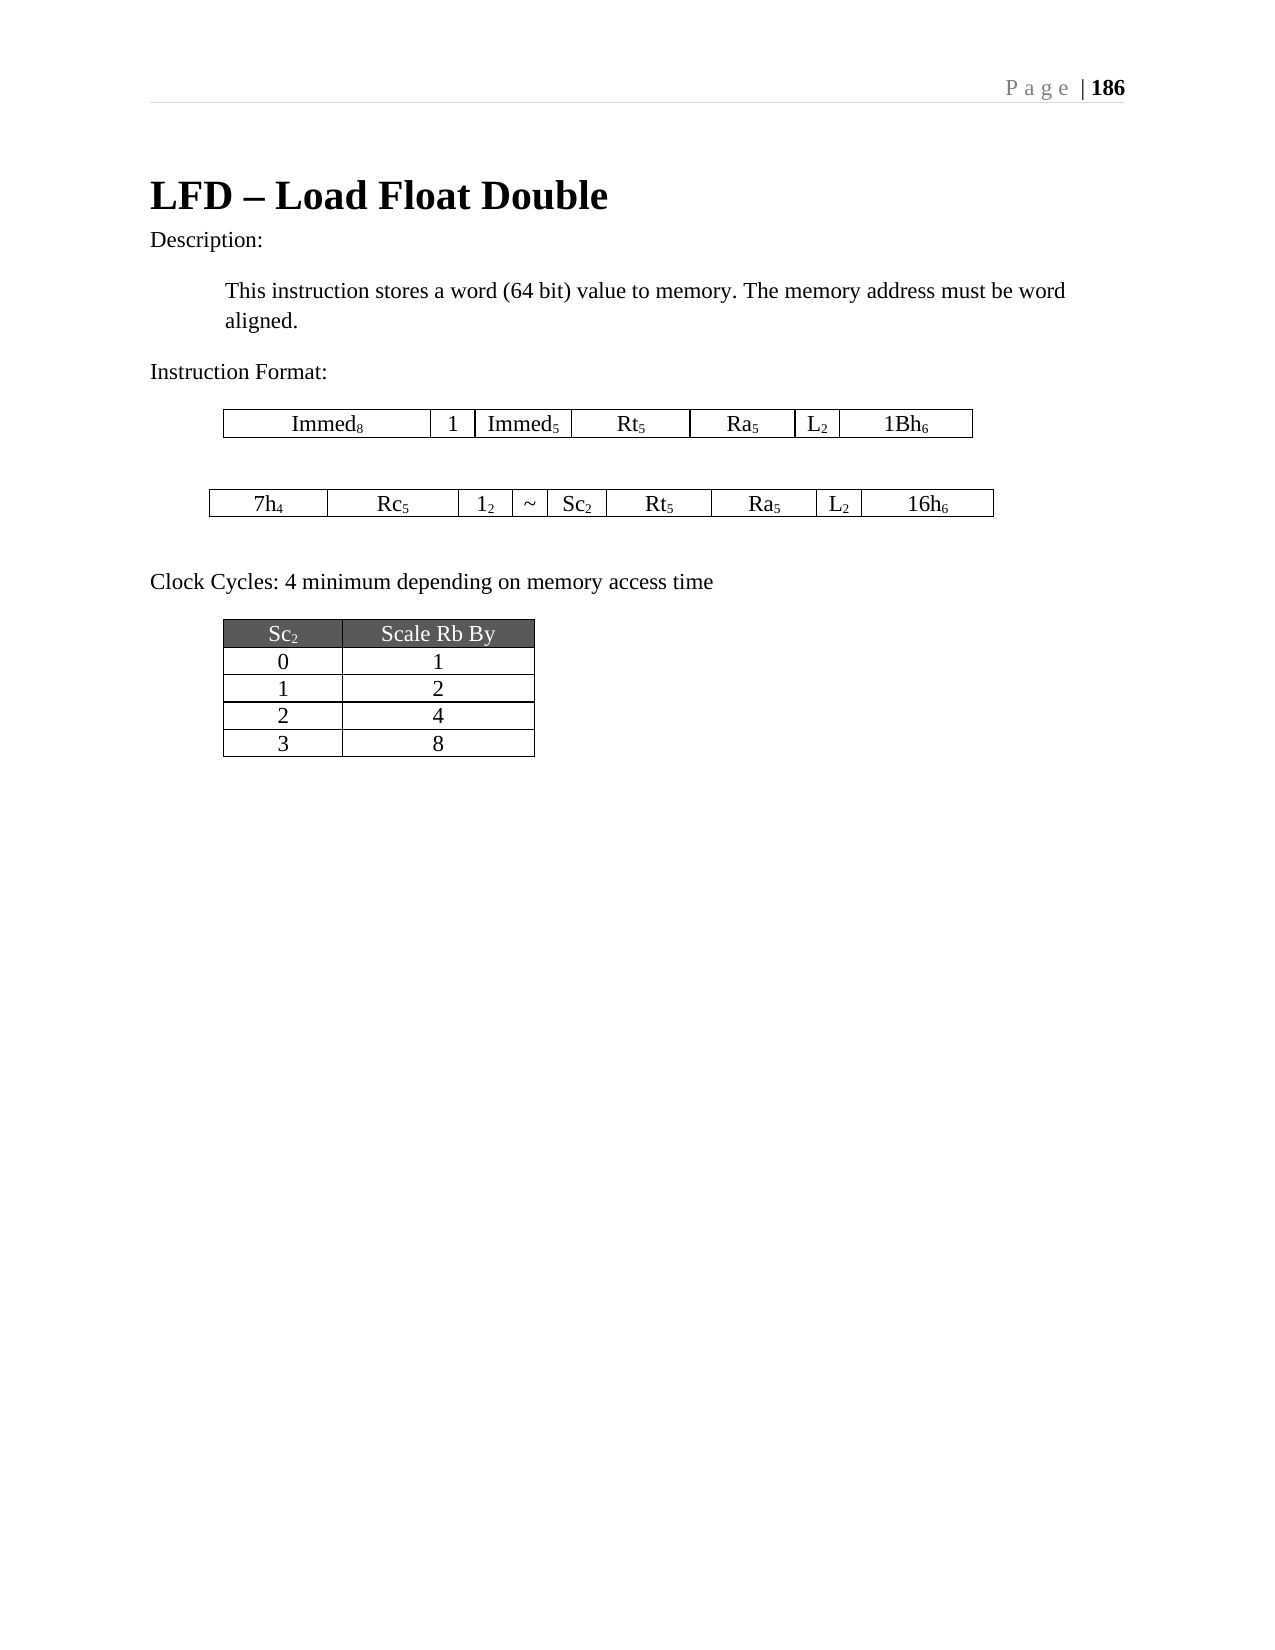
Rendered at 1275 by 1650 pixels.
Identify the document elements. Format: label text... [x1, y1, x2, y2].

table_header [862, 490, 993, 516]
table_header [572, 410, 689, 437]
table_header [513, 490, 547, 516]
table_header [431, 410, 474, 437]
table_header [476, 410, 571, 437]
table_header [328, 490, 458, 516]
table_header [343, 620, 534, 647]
text This instruction stores a word (64 bit) value to memory. The memory address must be word aligned. [225, 277, 1125, 333]
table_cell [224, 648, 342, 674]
text Instruction Format: [150, 358, 1125, 384]
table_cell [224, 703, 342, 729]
text Description: [150, 226, 1125, 252]
subtitle LFD – Load Float Double [150, 171, 1125, 219]
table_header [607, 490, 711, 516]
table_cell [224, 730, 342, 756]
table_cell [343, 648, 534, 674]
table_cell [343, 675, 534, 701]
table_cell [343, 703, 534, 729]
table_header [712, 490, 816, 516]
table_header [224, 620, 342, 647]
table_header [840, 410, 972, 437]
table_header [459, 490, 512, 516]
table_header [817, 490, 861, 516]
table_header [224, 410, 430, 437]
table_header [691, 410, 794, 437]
text Clock Cycles: 4 minimum depending on memory access time [150, 568, 1125, 594]
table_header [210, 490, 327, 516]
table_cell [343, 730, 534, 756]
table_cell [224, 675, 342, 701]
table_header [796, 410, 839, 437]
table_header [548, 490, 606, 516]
